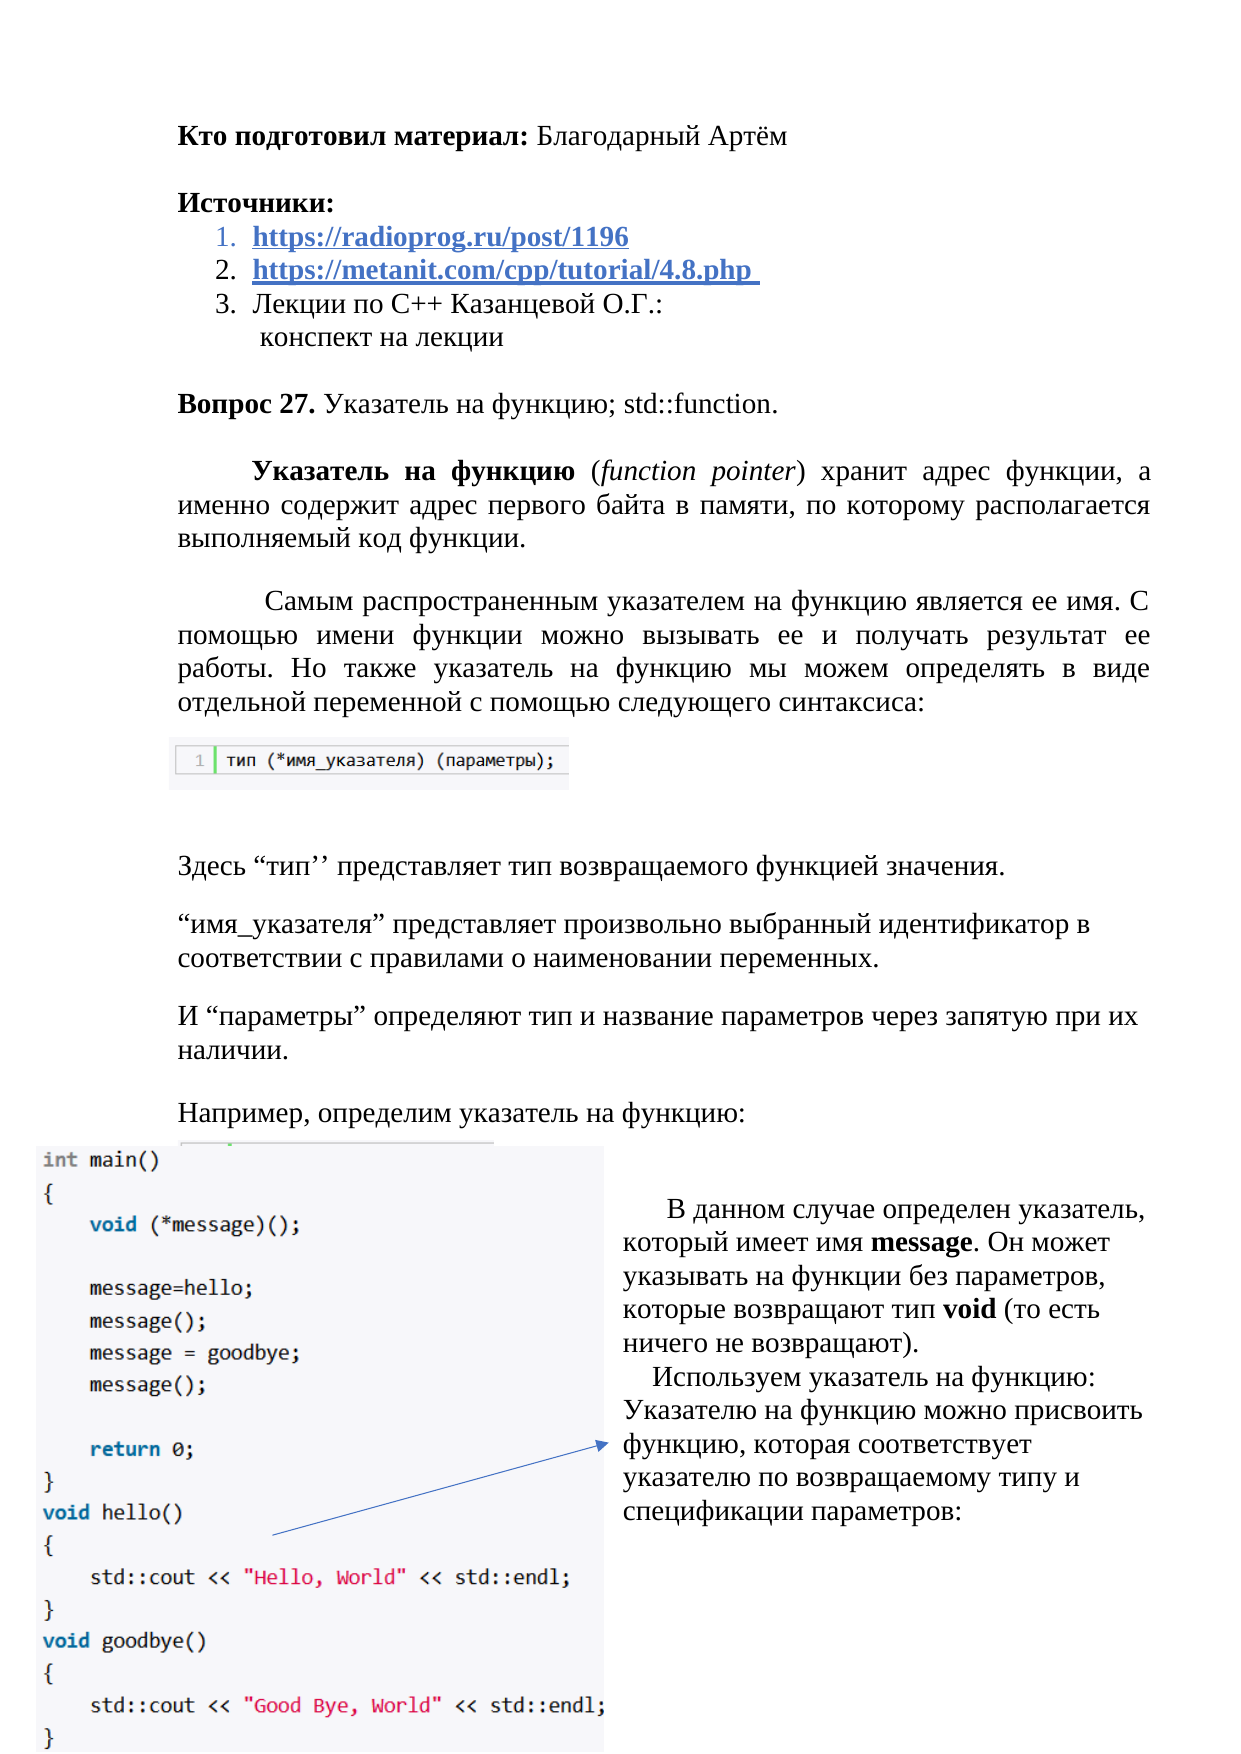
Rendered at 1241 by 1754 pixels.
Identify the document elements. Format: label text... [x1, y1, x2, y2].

text Вопрос 27. Указатель на функцию; std::function. [177, 386, 1152, 420]
list https://radioprog.ru/post/1196 [215, 219, 1152, 252]
text Кто подготовил материал: Благодарный Артём [177, 118, 1152, 152]
text И “параметры” определяют тип и название параметров через запятую при их наличии. [177, 998, 1152, 1066]
picture [168, 737, 569, 790]
list Лекции по С++ Казанцевой О.Г.: [215, 286, 1152, 319]
text Используем указатель на функцию: [604, 1359, 1152, 1392]
text Источники: [177, 185, 1152, 219]
text Указатель на функцию (function pointer) хранит адрес функции, а именно содержит адрес первого байта в памяти, по которому располагается выполняемый код функции. [177, 453, 1152, 554]
text В данном случае определен указатель, который имеет имя message. Он может указывать на функции без параметров, которые возвращают тип void (то есть ничего не возвращают). [604, 1191, 1152, 1359]
picture [36, 1140, 604, 1752]
list конспект на лекции [252, 319, 1152, 386]
text Самым распространенным указателем на функцию является ее имя. С помощью имени функции можно вызывать ее и получать результат ее работы. Но также указатель на функцию мы можем определять в виде отдельной переменной с помощью следующего синтаксиса: [177, 583, 1152, 717]
text “имя_указателя” представляет произвольно выбранный идентификатор в соответствии с правилами о наименовании переменных. [177, 906, 1152, 973]
text Например, определим указатель на функцию: [177, 1095, 1152, 1128]
list https://metanit.com/cpp/tutorial/4.8.php [215, 252, 1152, 286]
text Здесь “тип’’ представляет тип возвращаемого функцией значения. [177, 747, 1152, 881]
text Указателю на функцию можно присвоить функцию, которая соответствует указателю по возвращаемому типу и спецификации параметров: [604, 1392, 1152, 1526]
